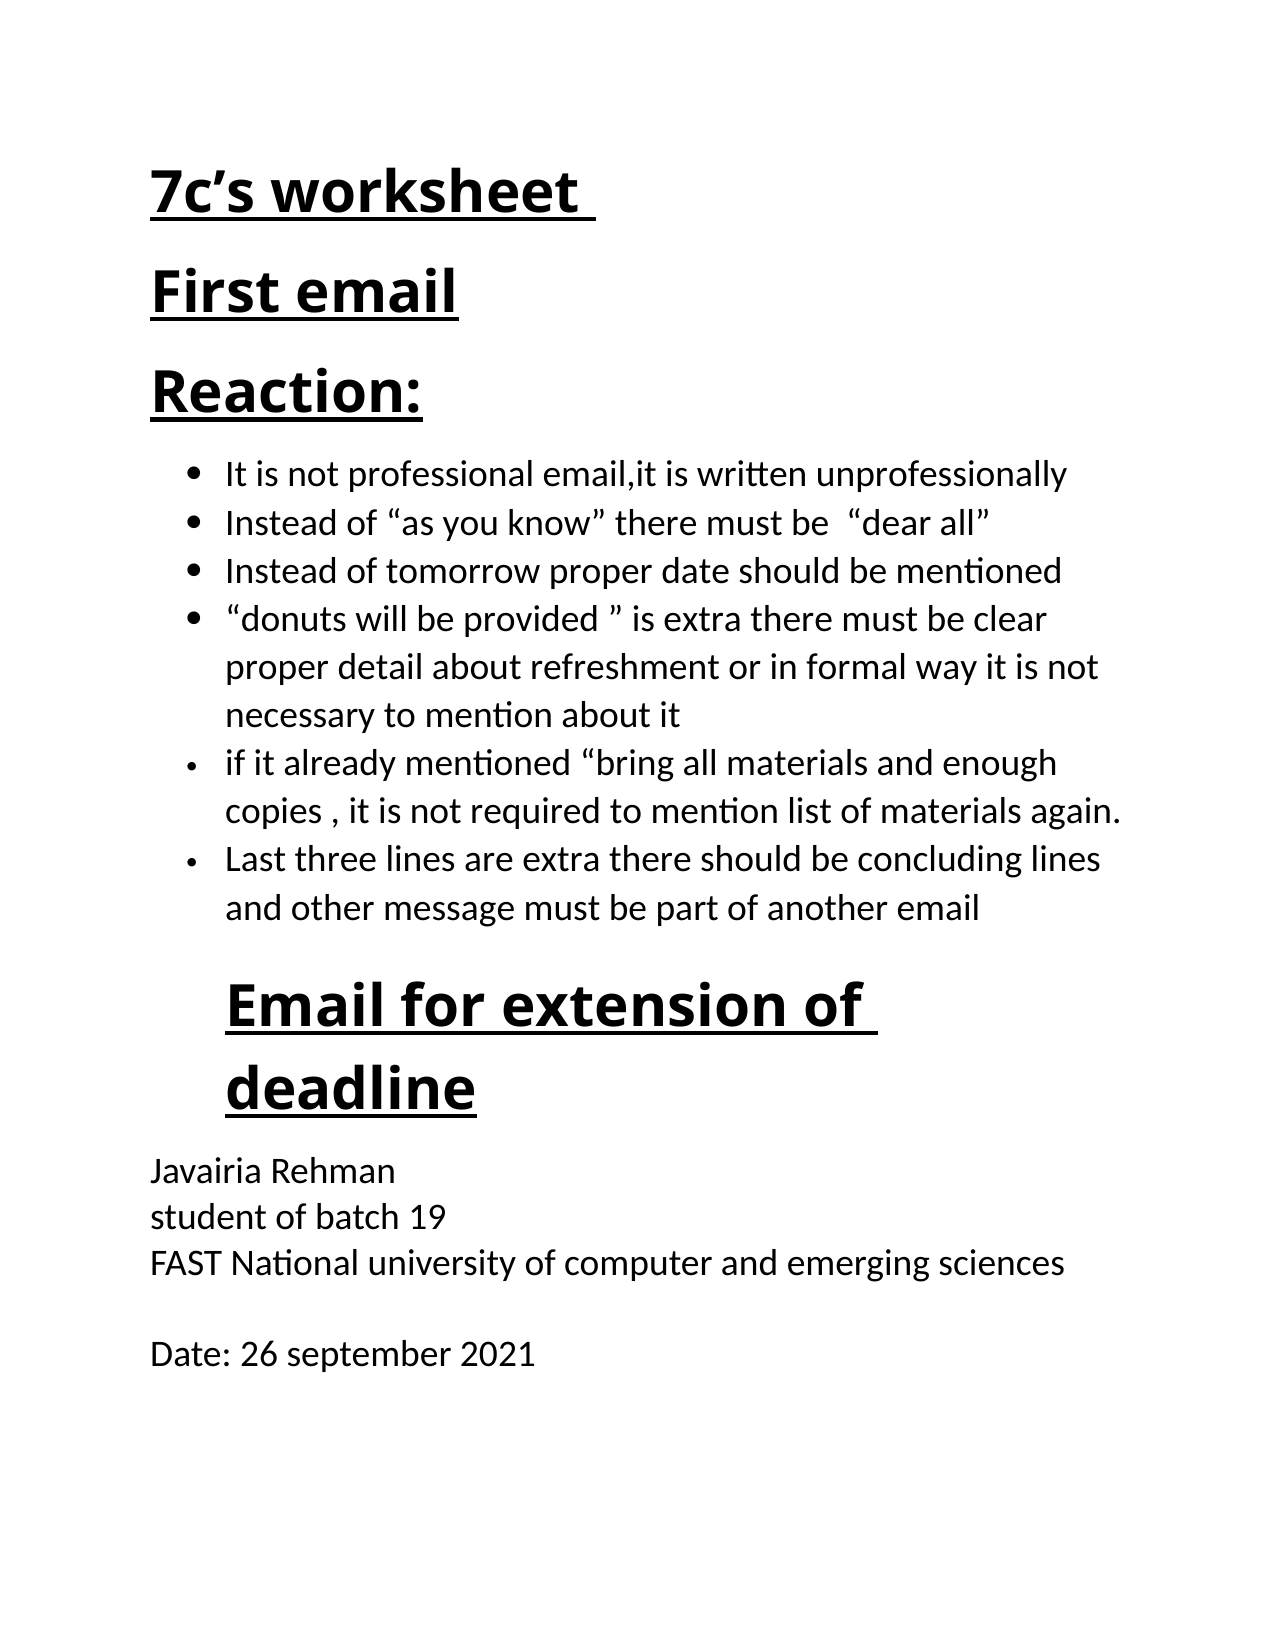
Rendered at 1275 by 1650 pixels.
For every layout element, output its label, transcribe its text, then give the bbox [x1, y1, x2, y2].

list “donuts will be provided ” is extra there must be clear proper detail about refreshment or in formal way it is not necessary to mention about it [187, 595, 1125, 737]
text 7c’s worksheet [150, 150, 1125, 229]
text Date: 26 september 2021 [150, 1330, 1125, 1376]
list Email for extension of deadline [225, 963, 1125, 1126]
list Instead of “as you know” there must be “dear all” [187, 498, 1125, 544]
list Last three lines are extra there should be concluding lines and other message must be part of another email [187, 835, 1125, 929]
list It is not professional email,it is written unprofessionally [187, 450, 1125, 496]
text First email [150, 250, 1125, 329]
text Reaction: [150, 350, 1125, 430]
text student of batch 19 [150, 1193, 1125, 1239]
list Instead of tomorrow proper date should be mentioned [187, 547, 1125, 592]
text FAST National university of computer and emerging sciences [150, 1239, 1125, 1284]
text Javairia Rehman [150, 1147, 1125, 1193]
list if it already mentioned “bring all materials and enough copies , it is not required to mention list of materials again. [187, 739, 1125, 833]
